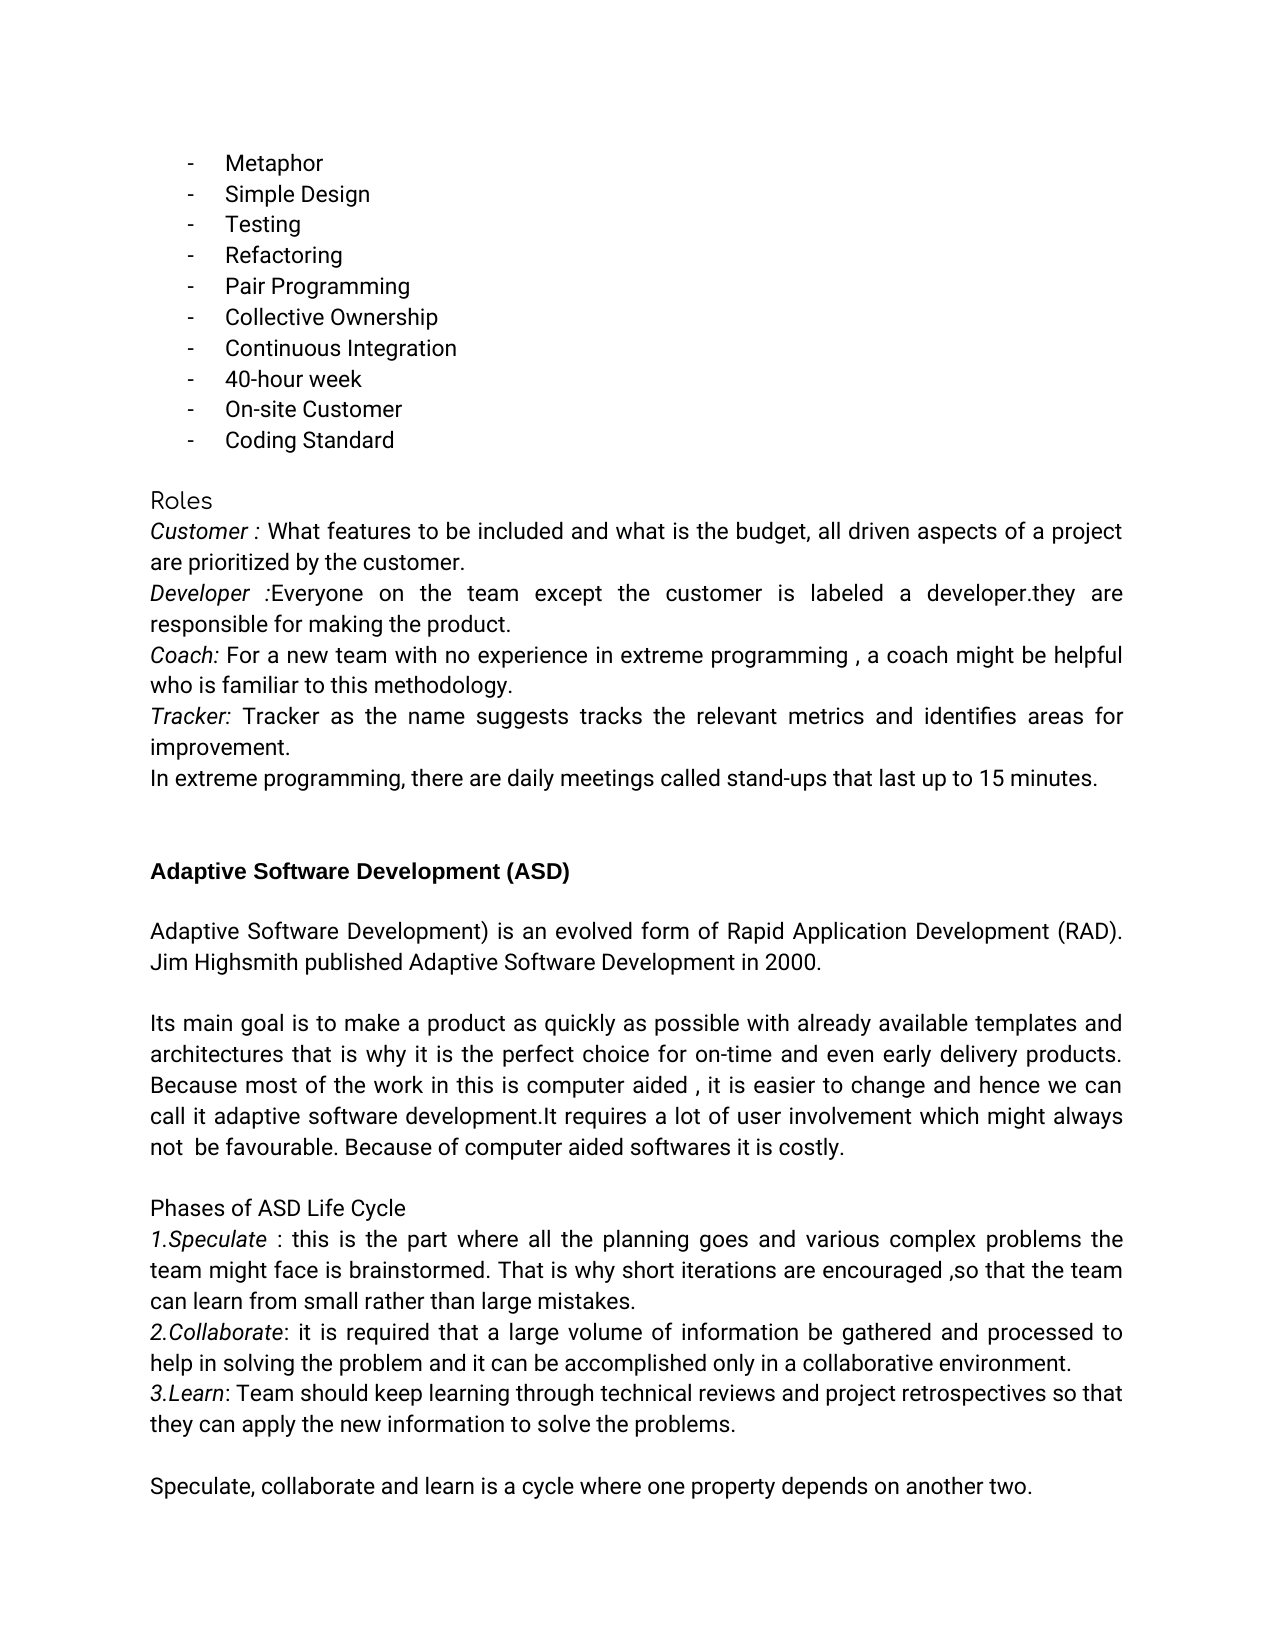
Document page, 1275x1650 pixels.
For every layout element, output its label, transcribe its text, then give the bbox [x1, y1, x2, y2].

text Coach: For a new team with no experience in extreme programming , a coach might be helpful who is familiar to this methodology. [150, 642, 1125, 699]
text Phases of ASD Life Cycle [150, 1196, 1125, 1222]
text 3.Learn: Team should keep learning through technical reviews and project retrospectives so that they can apply the new information to solve the problems. [150, 1381, 1125, 1438]
list Continuous Integration [187, 335, 1125, 362]
text Its main goal is to make a product as quickly as possible with already available templates and architectures that is why it is the perfect choice for on-time and even early delivery products. Because most of the work in this is computer aided , it is easier to change and hence we can call it adaptive software development.It requires a lot of user involvement which might always not be favourable. Because of computer aided softwares it is costly. [150, 1011, 1125, 1161]
list Refactoring [187, 242, 1125, 269]
text Adaptive Software Development) is an evolved form of Rapid Application Development (RAD). Jim Highsmith published Adaptive Software Development in 2000. [150, 918, 1125, 976]
text Roles [150, 489, 1125, 515]
list Pair Programming [187, 273, 1125, 300]
text Tracker: Tracker as the name suggests tracks the relevant metrics and identifies areas for improvement. [150, 703, 1125, 761]
text In extreme programming, there are daily meetings called stand-ups that last up to 15 minutes. [150, 765, 1125, 792]
text 1.Speculate : this is the part where all the planning goes and various complex problems the team might face is brainstormed. That is why short iterations are encouraged ,so that the team can learn from small rather than large mistakes. [150, 1226, 1125, 1315]
list Metaphor [187, 150, 1125, 177]
text Customer : What features to be included and what is the budget, all driven aspects of a project are prioritized by the customer. [150, 518, 1125, 576]
list Collective Ownership [187, 304, 1125, 331]
list 40-hour week [187, 366, 1125, 393]
text 2.Collaborate: it is required that a large volume of information be gathered and processed to help in solving the problem and it can be accomplished only in a collaborative environment. [150, 1319, 1125, 1377]
text Adaptive Software Development (ASD) [150, 858, 1125, 884]
text Speculate, collaborate and learn is a cycle where one property depends on another two. [150, 1473, 1125, 1500]
text Developer :Everyone on the team except the customer is labeled a developer.they are responsible for making the product. [150, 580, 1125, 638]
list On-site Customer [187, 397, 1125, 423]
list Simple Design [187, 181, 1125, 208]
list Testing [187, 212, 1125, 238]
list Coding Standard [187, 427, 1125, 454]
